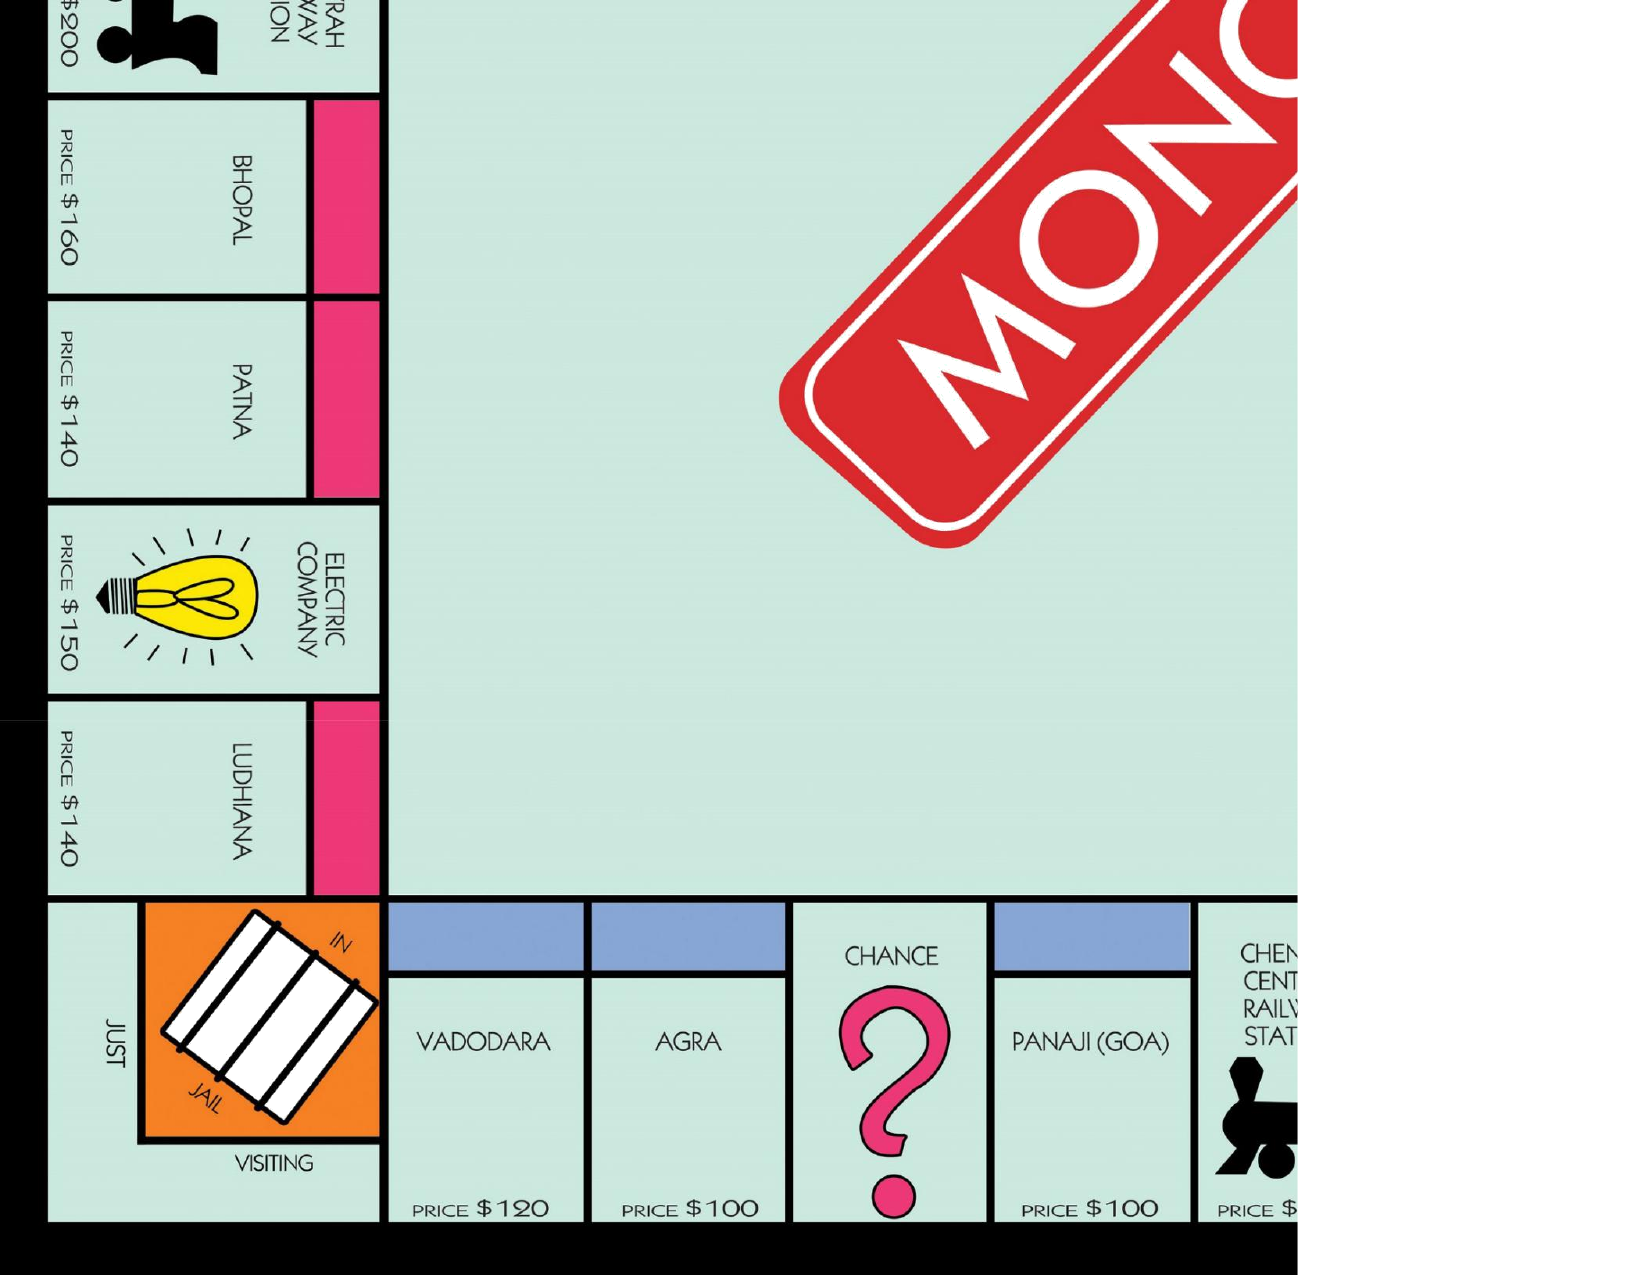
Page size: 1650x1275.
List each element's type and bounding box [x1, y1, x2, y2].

picture [0, 0, 1298, 1275]
